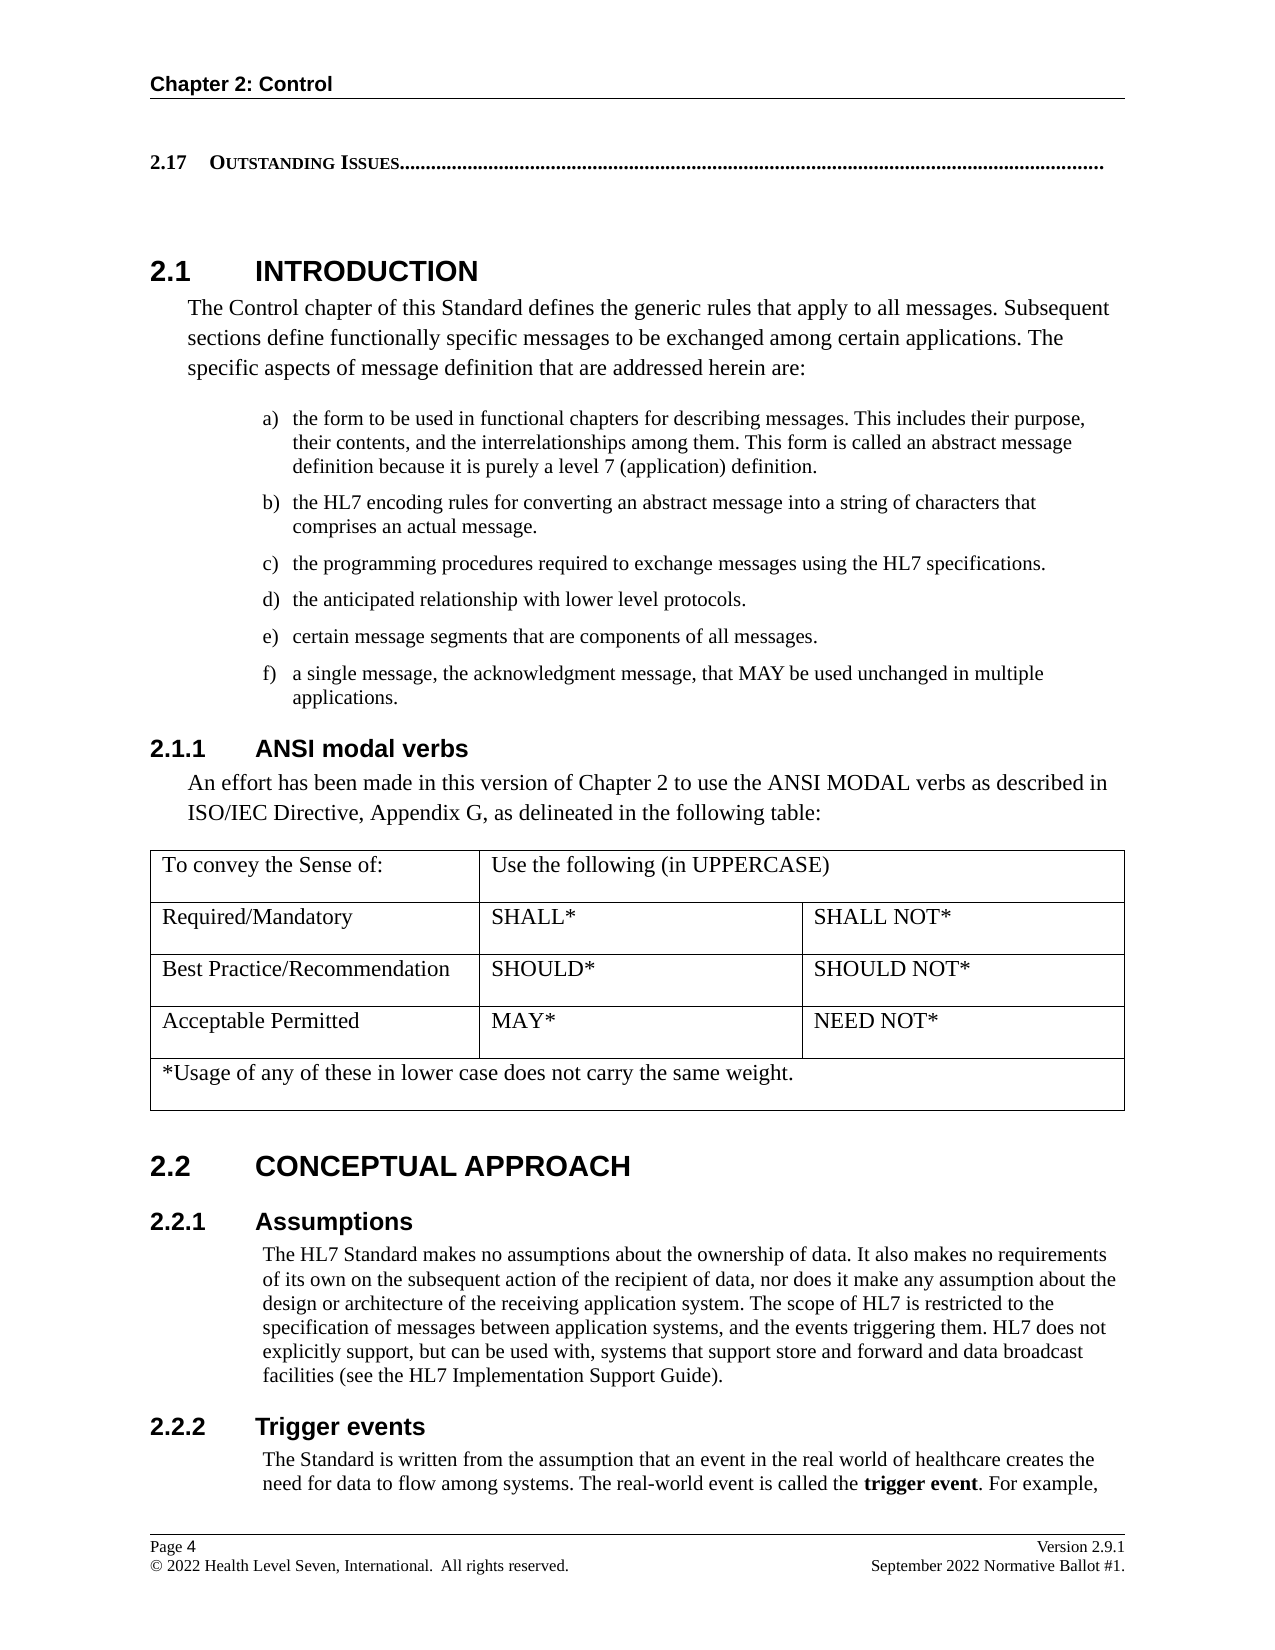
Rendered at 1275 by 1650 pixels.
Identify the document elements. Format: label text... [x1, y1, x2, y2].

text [262, 1447, 1125, 1495]
table_cell Best Practice/Recommendation [151, 955, 479, 1006]
subtitle Assumptions [150, 1207, 1125, 1236]
table_cell MAY* [480, 1007, 802, 1058]
table_header To convey the Sense of: [151, 851, 479, 902]
text 2.17 Outstanding Issues 93 [150, 150, 1066, 174]
subtitle Introduction [150, 254, 1125, 288]
table_cell Required/Mandatory [151, 903, 479, 954]
subtitle Trigger events [150, 1412, 1125, 1441]
table_cell SHOULD* [480, 955, 802, 1006]
text The HL7 Standard makes no assumptions about the ownership of data. It also makes no requirements of its own on the subsequent action of the recipient of data, nor does it make any assumption about the design or architecture of the receiving application system. The scope of HL7 is restricted to the specification of messages between application systems, and the events triggering them. HL7 does not explicitly support, but can be used with, systems that support store and forward and data broadcast facilities (see the HL7 Implementation Support Guide). [262, 1242, 1125, 1387]
table_cell SHALL NOT* [803, 903, 1124, 954]
text An effort has been made in this version of Chapter 2 to use the ANSI MODAL verbs as described in ISO/IEC Directive, Appendix G, as delineated in the following table: [187, 769, 1125, 825]
subtitle ANSI modal verbs [150, 734, 1125, 762]
list the HL7 encoding rules for converting an abstract message into a string of characters that comprises an actual message. [262, 490, 1125, 538]
table_cell Acceptable Permitted [151, 1007, 479, 1058]
table_cell SHALL* [480, 903, 802, 954]
text The Control chapter of this Standard defines the generic rules that apply to all messages. Subsequent sections define functionally specific messages to be exchanged among certain applications. The specific aspects of message definition that are addressed herein are: [187, 294, 1125, 381]
list a single message, the acknowledgment message, that MAY be used unchanged in multiple applications. [262, 661, 1125, 709]
list the anticipated relationship with lower level protocols. [262, 587, 1125, 611]
subtitle Conceptual Approach [150, 1149, 1125, 1182]
table_cell NEED NOT* [803, 1007, 1124, 1058]
table_cell *Usage of any of these in lower case does not carry the same weight. [151, 1059, 1124, 1110]
list the form to be used in functional chapters for describing messages. This includes their purpose, their contents, and the interrelationships among them. This form is called an abstract message definition because it is purely a level 7 (application) definition. [262, 406, 1125, 478]
list certain message segments that are components of all messages. [262, 624, 1125, 648]
table_cell SHOULD NOT* [803, 955, 1124, 1006]
list the programming procedures required to exchange messages using the HL7 specifications. [262, 551, 1125, 575]
table_header Use the following (in UPPERCASE) [480, 851, 1124, 902]
